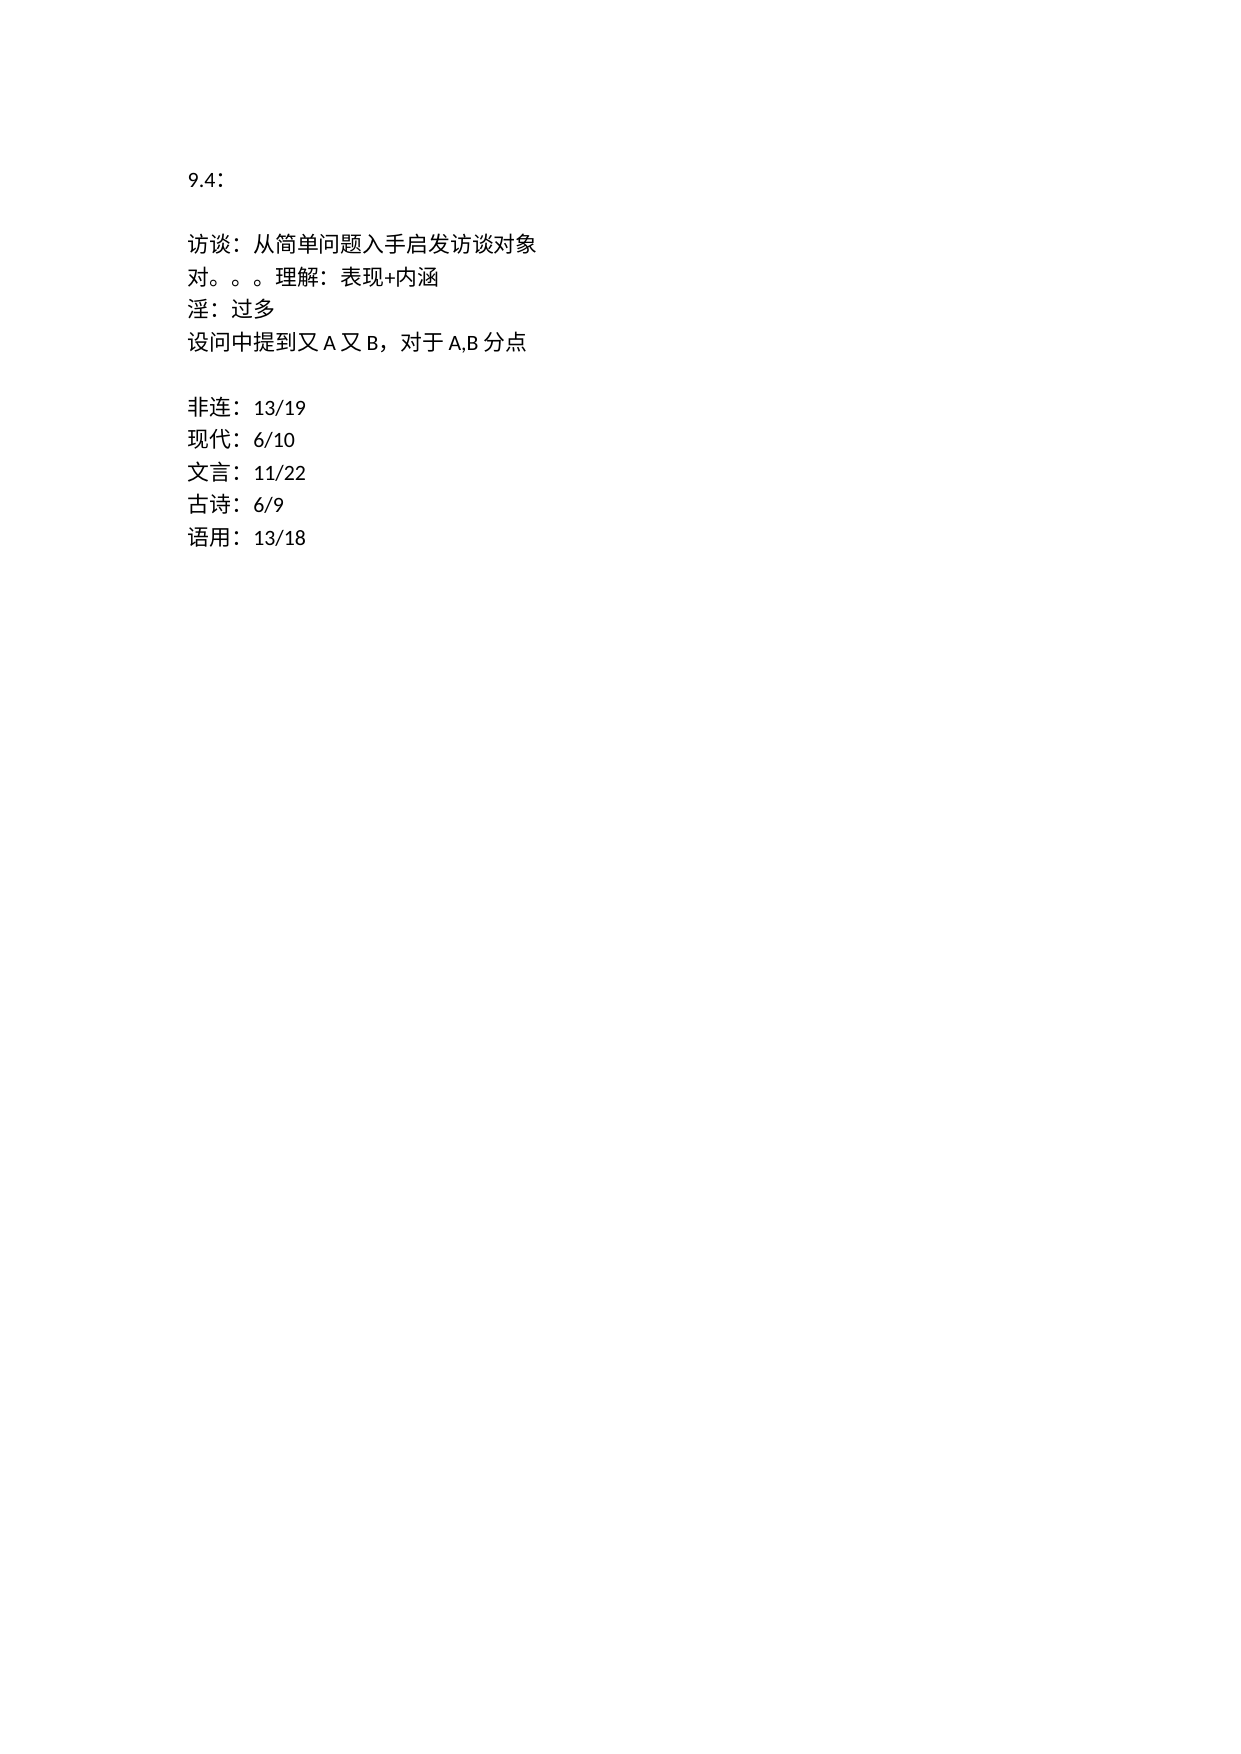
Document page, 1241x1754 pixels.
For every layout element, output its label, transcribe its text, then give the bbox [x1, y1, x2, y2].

text 非连：13/19 [187, 389, 1053, 422]
text 访谈：从简单问题入手启发访谈对象 [187, 227, 1053, 259]
text 古诗：6/9 [187, 487, 1053, 519]
text 淫：过多 [187, 292, 1053, 324]
text 文言：11/22 [187, 454, 1053, 487]
text 9.4： [187, 162, 1053, 194]
text 设问中提到又A又B，对于A,B分点 [187, 324, 1053, 357]
text 对。。。理解：表现+内涵 [187, 259, 1053, 292]
text 现代：6/10 [187, 422, 1053, 454]
text 语用：13/18 [187, 519, 1053, 552]
